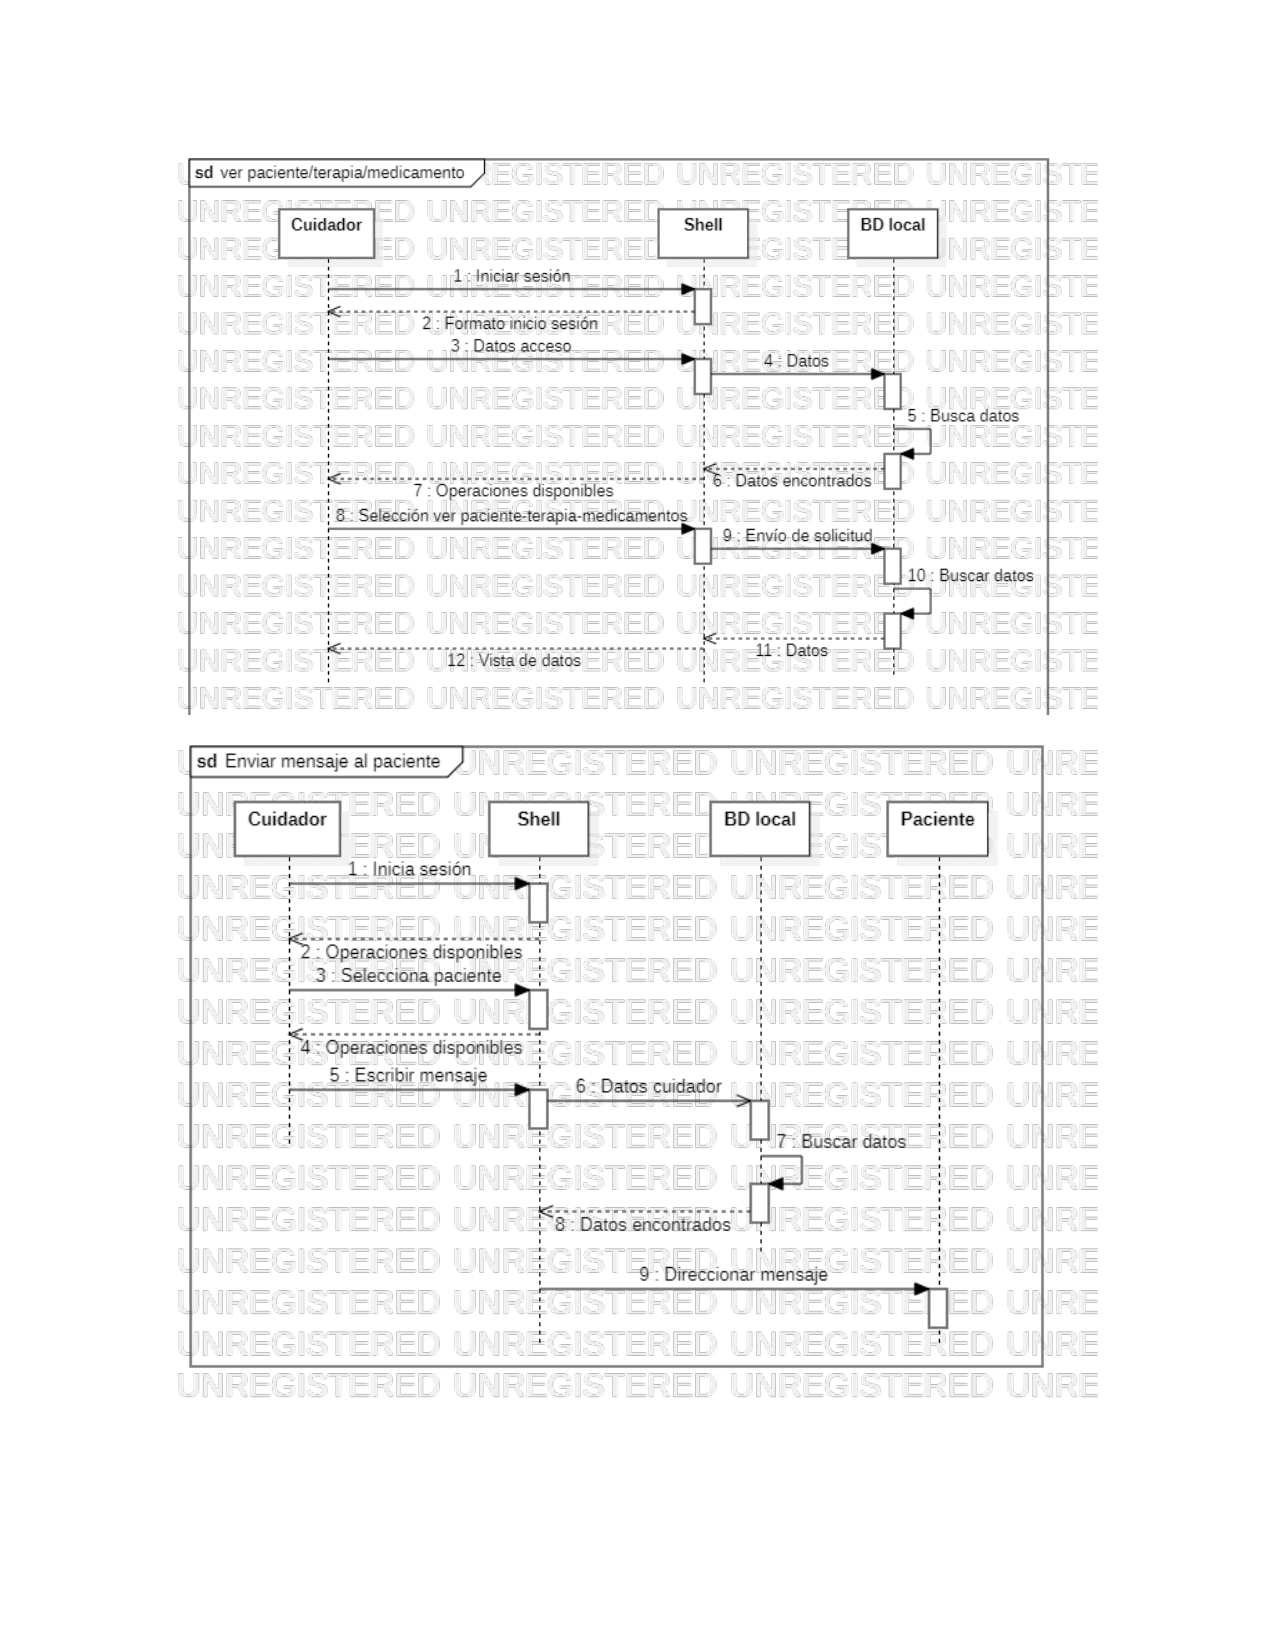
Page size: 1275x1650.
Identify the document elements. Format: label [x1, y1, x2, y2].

picture [177, 733, 1098, 1422]
picture [177, 147, 1098, 715]
